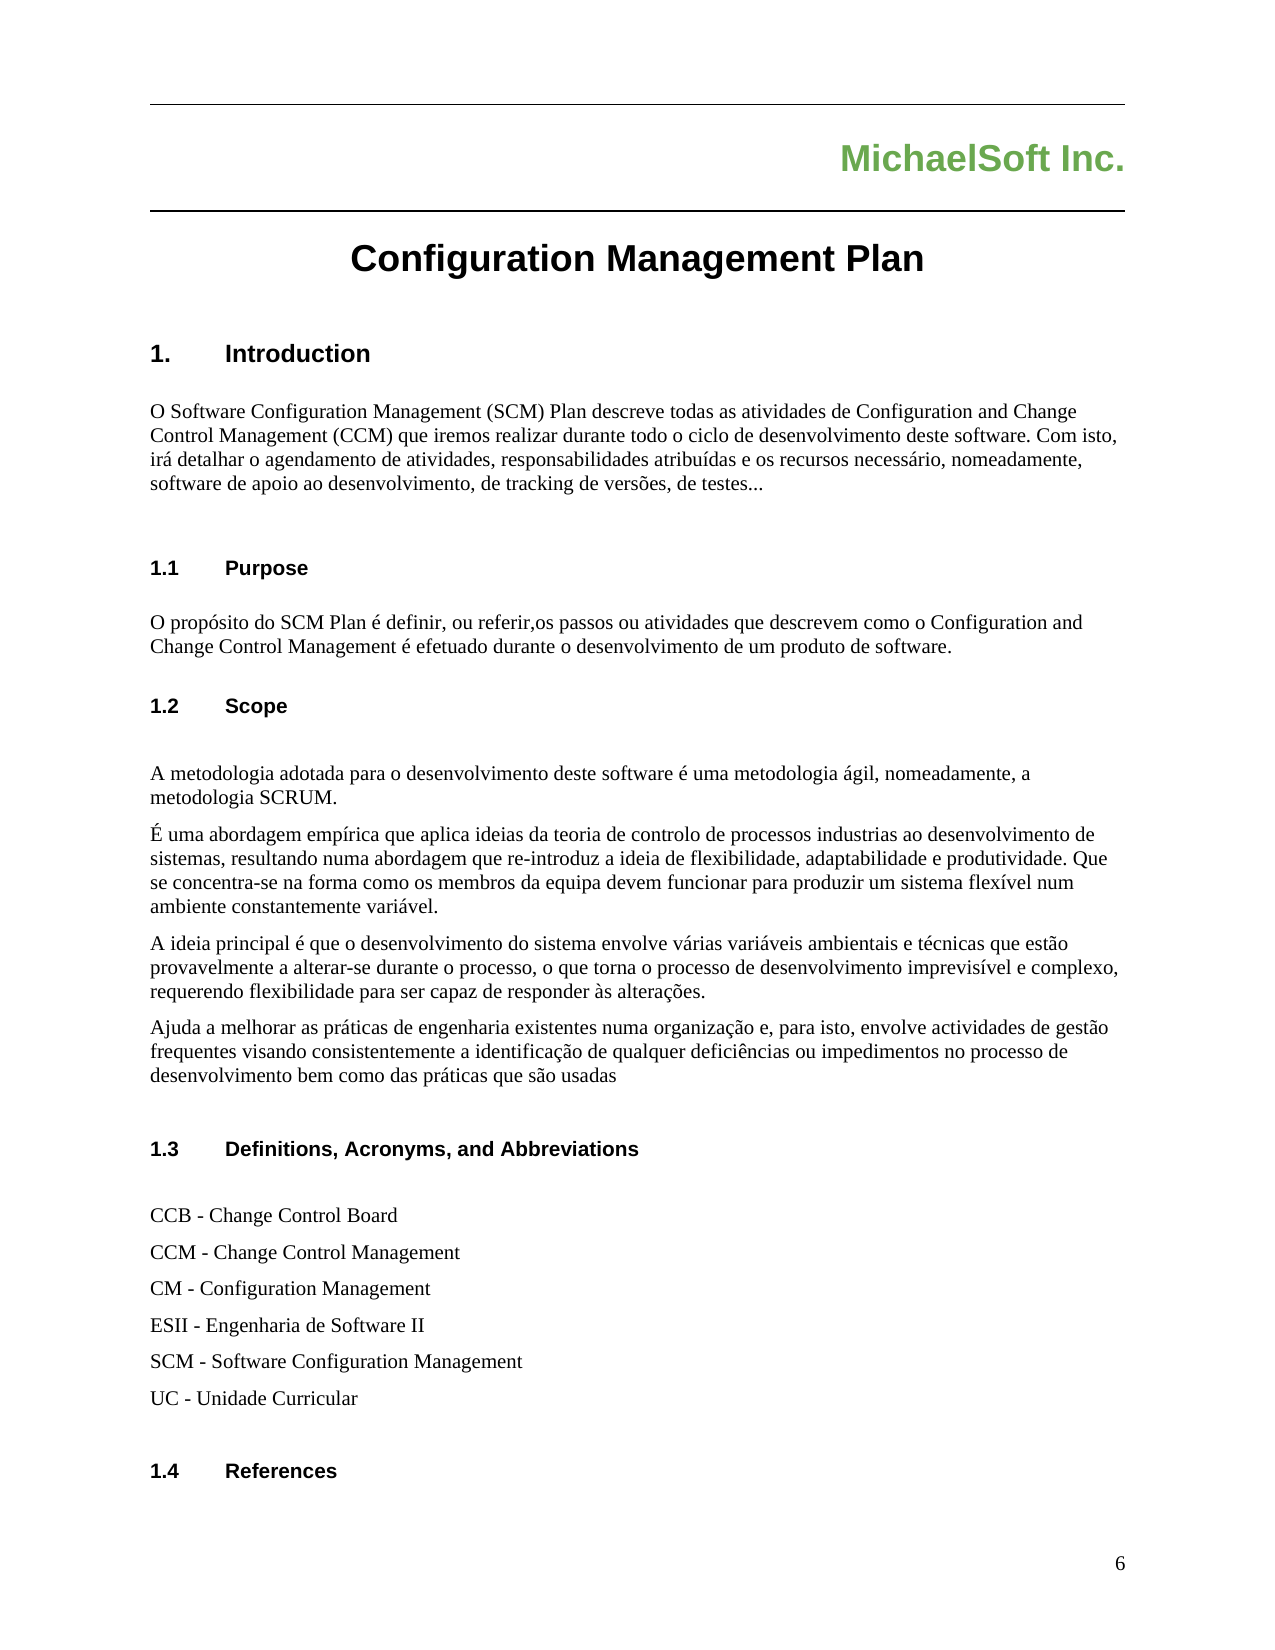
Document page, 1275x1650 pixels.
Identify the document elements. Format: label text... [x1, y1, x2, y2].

text UC - Unidade Curricular [150, 1386, 1125, 1410]
subtitle Definitions, Acronyms, and Abbreviations [150, 1136, 1125, 1160]
subtitle Purpose [150, 555, 1125, 579]
text O Software Configuration Management (SCM) Plan descreve todas as atividades de Configuration and Change Control Management (CCM) que iremos realizar durante todo o ciclo de desenvolvimento deste software. Com isto, irá detalhar o agendamento de atividades, responsabilidades atribuídas e os recursos necessário, nomeadamente, software de apoio ao desenvolvimento, de tracking de versões, de testes... [150, 398, 1125, 495]
subtitle Introduction [150, 339, 1125, 368]
text CM - Configuration Management [150, 1276, 1125, 1300]
text A ideia principal é que o desenvolvimento do sistema envolve várias variáveis ambientais e técnicas que estão provavelmente a alterar-se durante o processo, o que torna o processo de desenvolvimento imprevisível e complexo, requerendo flexibilidade para ser capaz de responder às alterações. [150, 931, 1125, 1003]
text SCM - Software Configuration Management [150, 1349, 1125, 1373]
subtitle References [150, 1459, 1125, 1483]
text CCM - Change Control Management [150, 1240, 1125, 1264]
text Ajuda a melhorar as práticas de engenharia existentes numa organização e, para isto, envolve actividades de gestão frequentes visando consistentemente a identificação de qualquer deficiências ou impedimentos no processo de desenvolvimento bem como das práticas que são usadas [150, 1015, 1125, 1087]
title Configuration Management Plan [150, 236, 1125, 279]
subtitle Scope [150, 694, 1125, 718]
text ESII - Engenharia de Software II [150, 1313, 1125, 1337]
text A metodologia adotada para o desenvolvimento deste software é uma metodologia ágil, nomeadamente, a metodologia SCRUM. [150, 761, 1125, 809]
text CCB - Change Control Board [150, 1203, 1125, 1227]
text É uma abordagem empírica que aplica ideias da teoria de controlo de processos industrias ao desenvolvimento de sistemas, resultando numa abordagem que re-introduz a ideia de flexibilidade, adaptabilidade e produtividade. Que se concentra-se na forma como os membros da equipa devem funcionar para produzir um sistema flexível num ambiente constantemente variável. [150, 822, 1125, 918]
